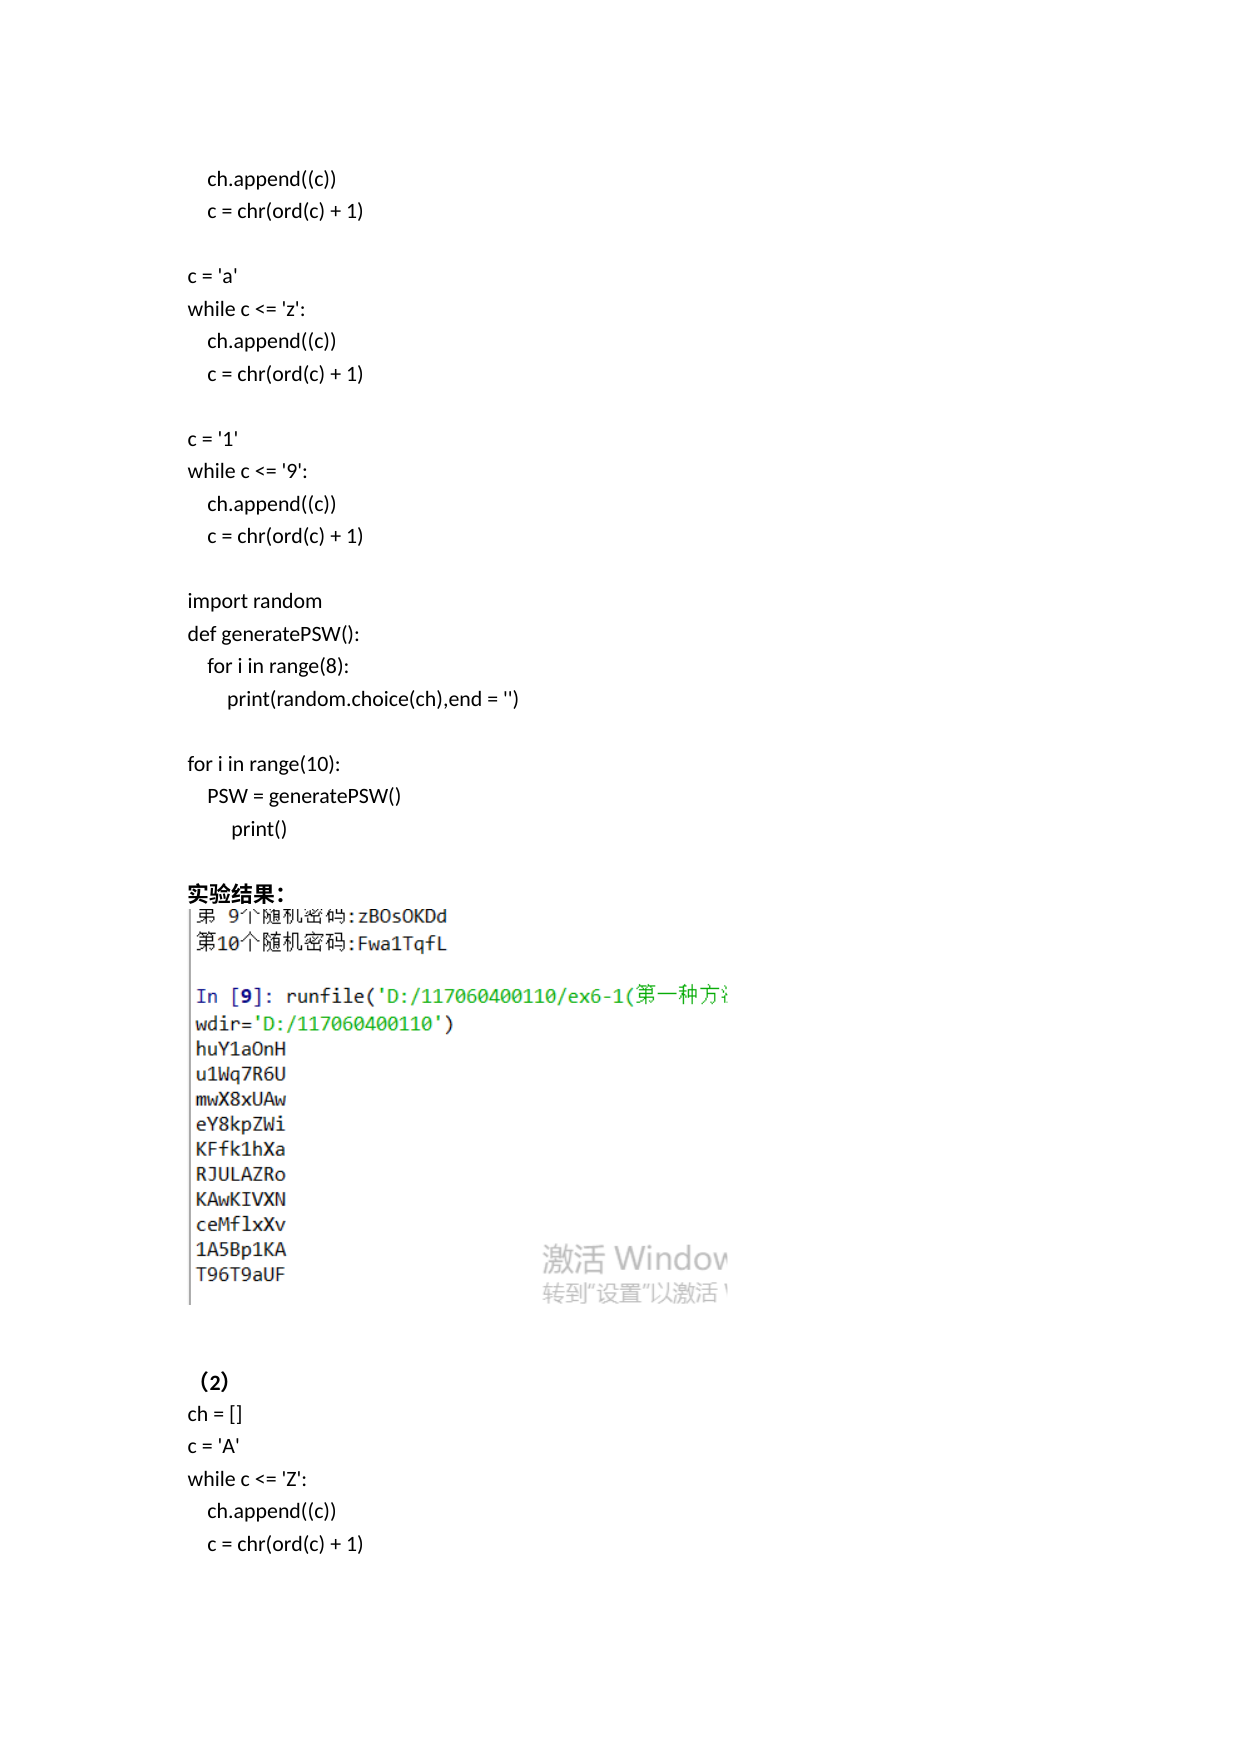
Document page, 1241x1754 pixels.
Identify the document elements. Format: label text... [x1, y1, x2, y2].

text ch.append((c)) [187, 1494, 1053, 1527]
text ch = [] [187, 1397, 1053, 1429]
text c = chr(ord(c) + 1) [187, 357, 1053, 389]
text c = 'a' [187, 259, 1053, 292]
text while c <= 'z': [187, 292, 1053, 324]
text print(random.choice(ch),end = '') [187, 682, 1053, 714]
text for i in range(10): [187, 747, 1053, 779]
text import random [187, 584, 1053, 617]
text ch.append((c)) [187, 487, 1053, 519]
text ch.append((c)) [187, 324, 1053, 357]
text for i in range(8): [187, 649, 1053, 682]
text print() [187, 812, 1053, 844]
text def generatePSW(): [187, 617, 1053, 649]
text c = chr(ord(c) + 1) [187, 1527, 1053, 1559]
text c = chr(ord(c) + 1) [187, 194, 1053, 227]
text ch.append((c)) [187, 162, 1053, 194]
text 实验结果： [187, 877, 1053, 909]
text while c <= 'Z': [187, 1462, 1053, 1494]
text while c <= '9': [187, 454, 1053, 487]
text c = '1' [187, 422, 1053, 454]
picture [187, 909, 728, 1305]
text （2） [187, 1364, 1053, 1397]
text PSW = generatePSW() [187, 779, 1053, 812]
text c = chr(ord(c) + 1) [187, 519, 1053, 552]
text c = 'A' [187, 1429, 1053, 1462]
